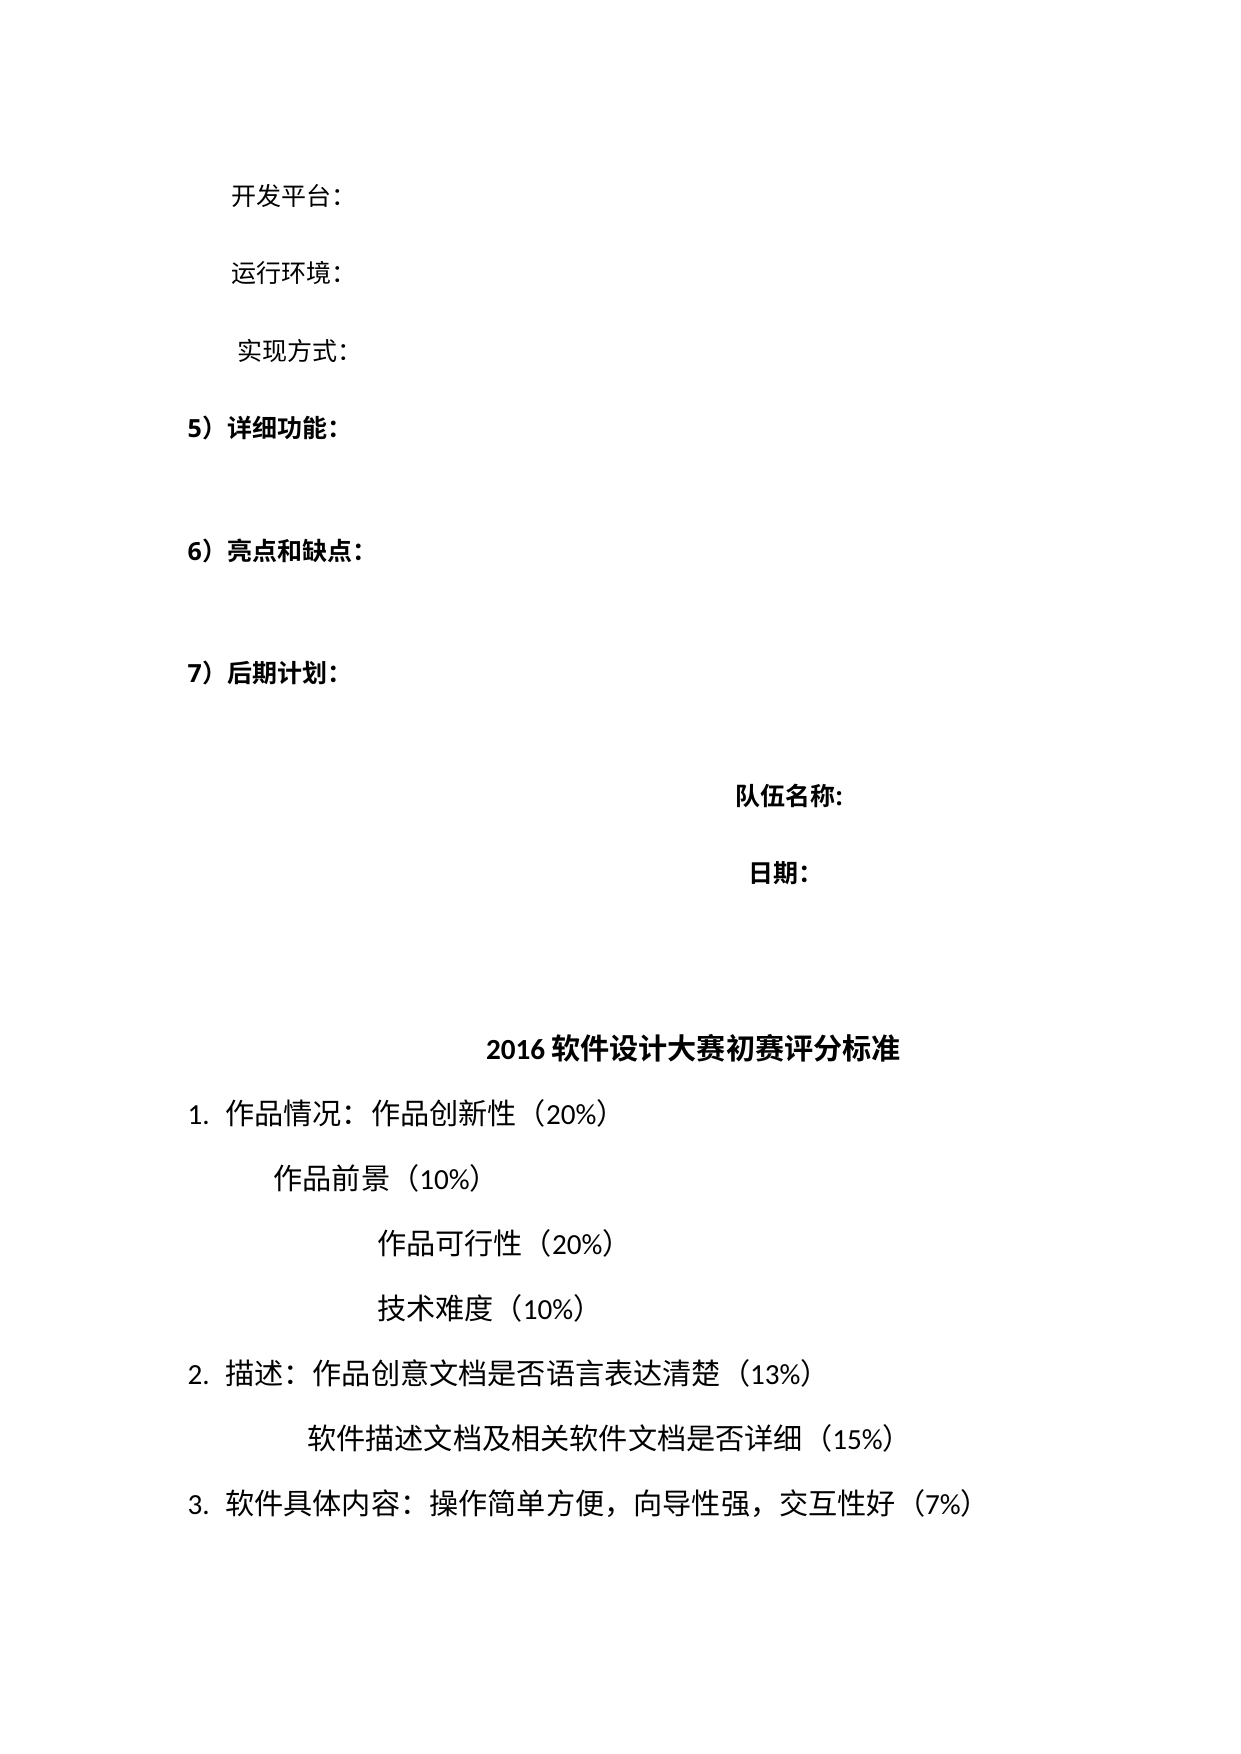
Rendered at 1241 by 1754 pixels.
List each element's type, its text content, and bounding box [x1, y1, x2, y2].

text 开发平台： [187, 162, 1053, 227]
list 作品情况：作品创新性（20%） [187, 1079, 1053, 1144]
text 6）亮点和缺点： [187, 517, 1053, 582]
text 软件描述文档及相关软件文档是否详细（15%） [225, 1404, 1053, 1469]
text 日期： [187, 839, 1053, 904]
text 实现方式： [187, 317, 1053, 382]
text 作品前景（10%） [187, 1144, 1053, 1209]
list 描述：作品创意文档是否语言表达清楚（13%） [187, 1339, 1053, 1404]
text 作品可行性（20%） [187, 1209, 1053, 1274]
text 5）详细功能： [187, 394, 1053, 459]
text 2016软件设计大赛初赛评分标准 [187, 1014, 1053, 1079]
text 技术难度（10%） [187, 1274, 1053, 1339]
list 软件具体内容：操作简单方便，向导性强，交互性好（7%） [187, 1469, 1053, 1534]
text 7）后期计划： [187, 639, 1053, 704]
text 运行环境： [187, 239, 1053, 304]
text 队伍名称: [187, 762, 1053, 827]
